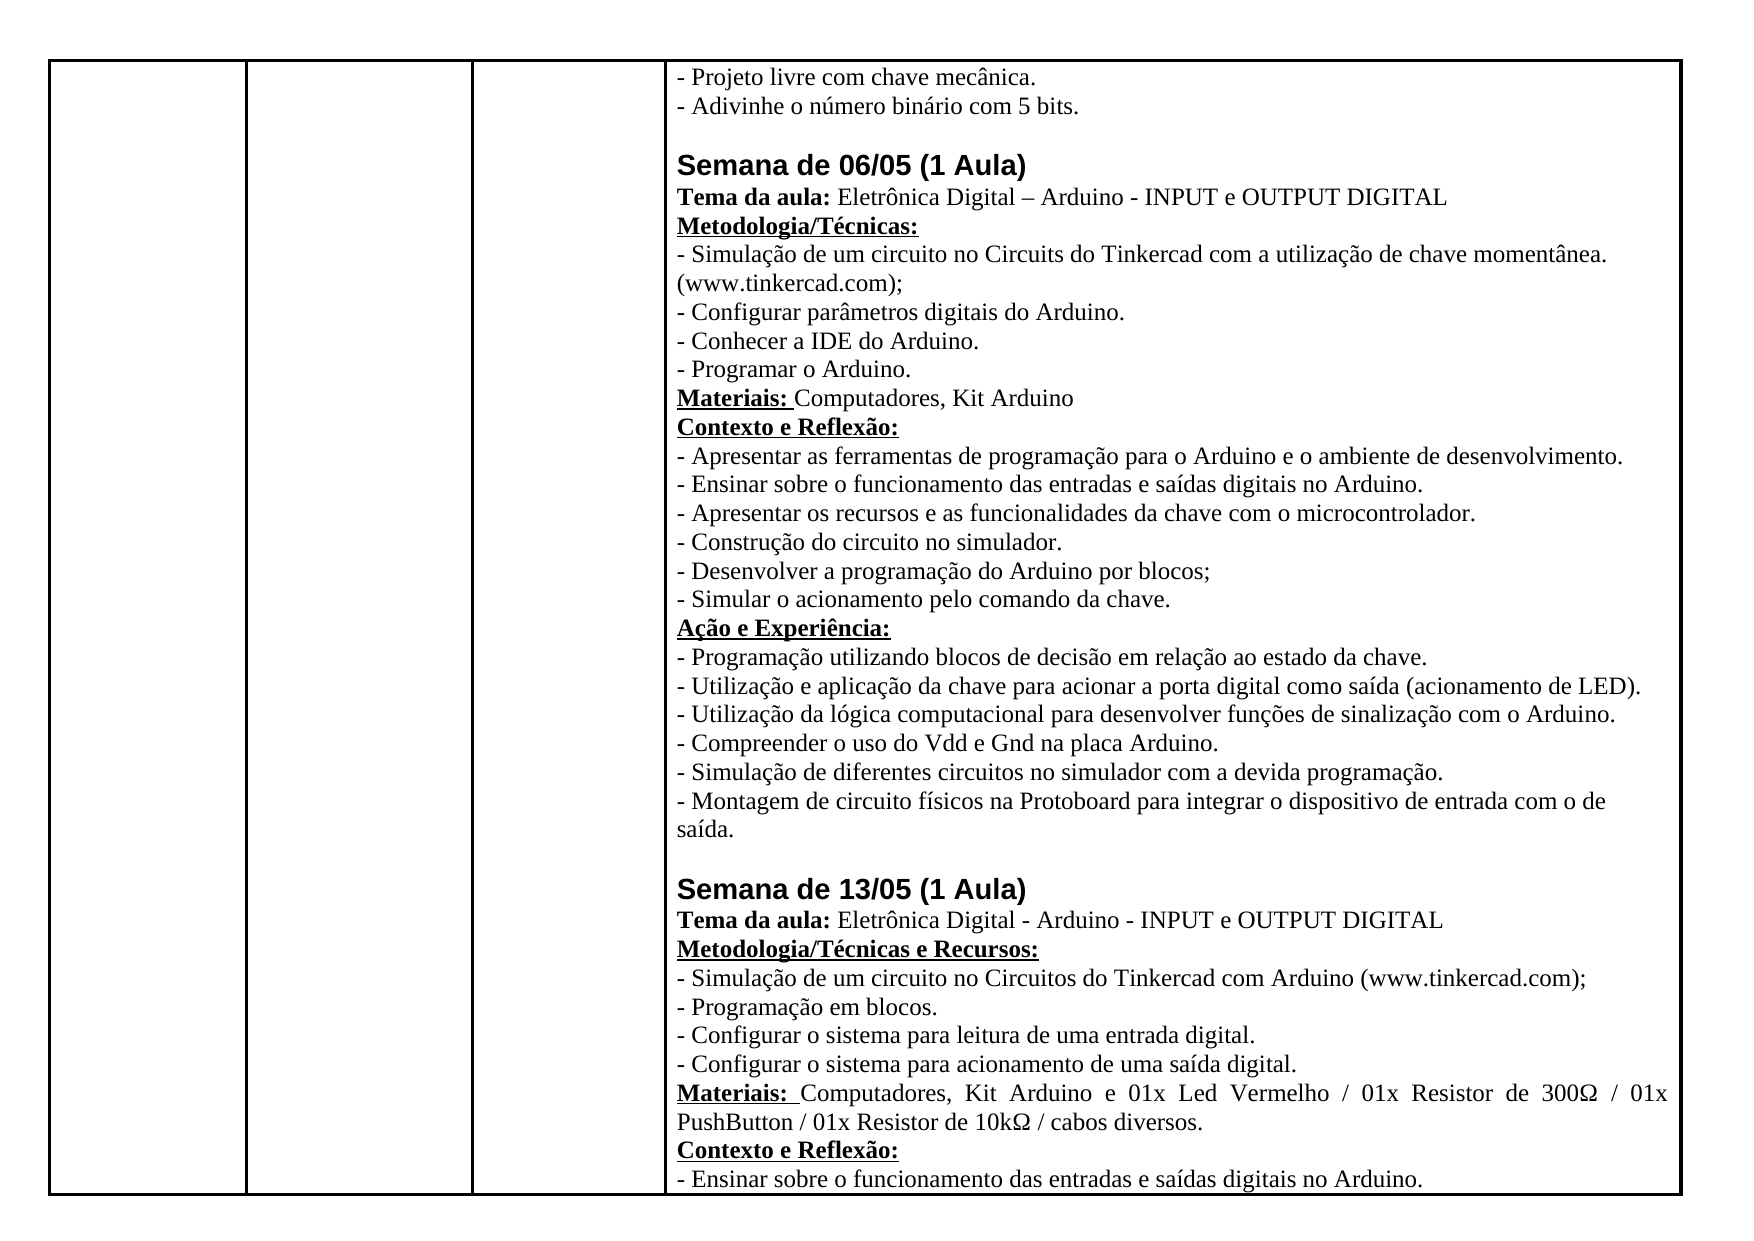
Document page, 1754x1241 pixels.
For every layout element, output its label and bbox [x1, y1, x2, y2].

table_cell [474, 62, 664, 1193]
table_cell [51, 62, 245, 1193]
table_cell [667, 62, 1679, 1193]
table_cell [248, 62, 471, 1193]
